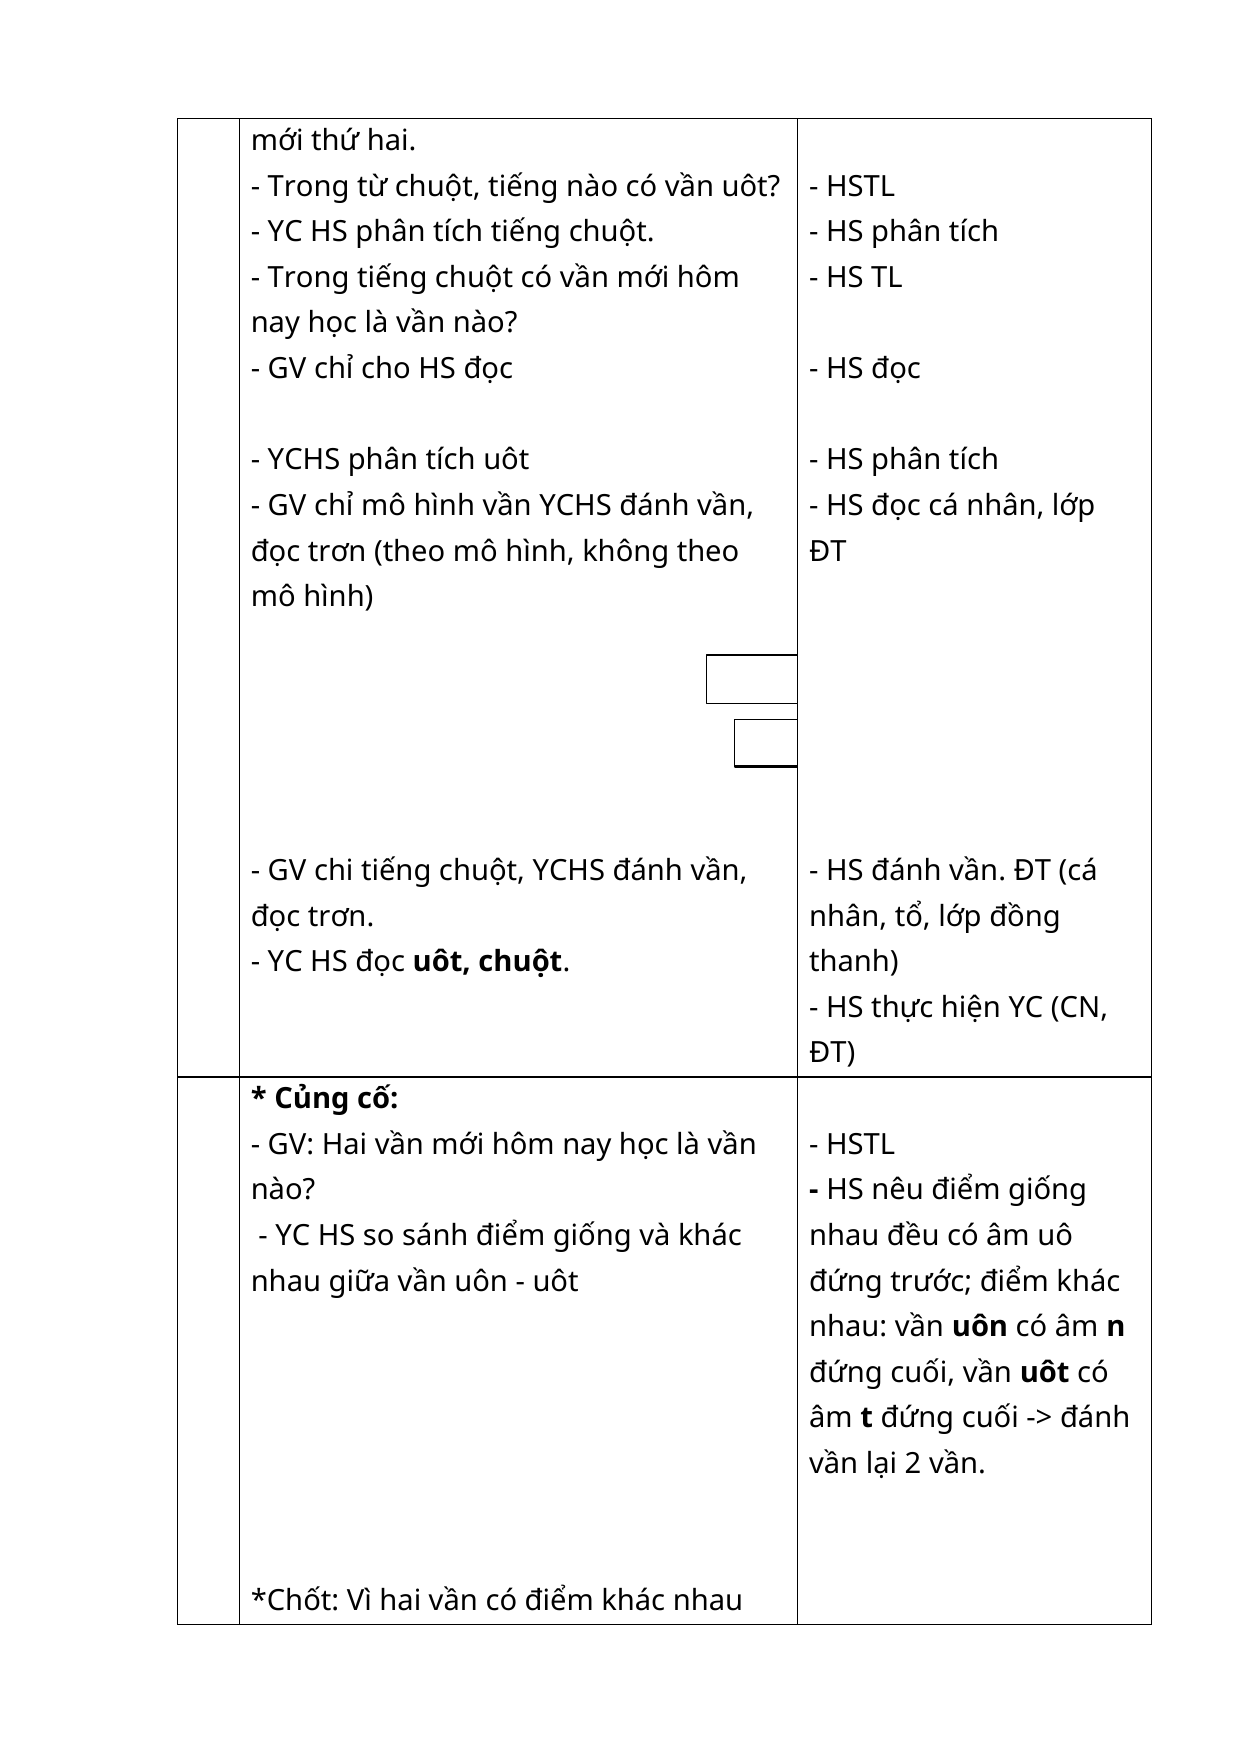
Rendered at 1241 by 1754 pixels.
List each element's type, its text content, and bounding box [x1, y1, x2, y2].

table_cell [178, 1078, 239, 1624]
table_cell [178, 119, 239, 1076]
